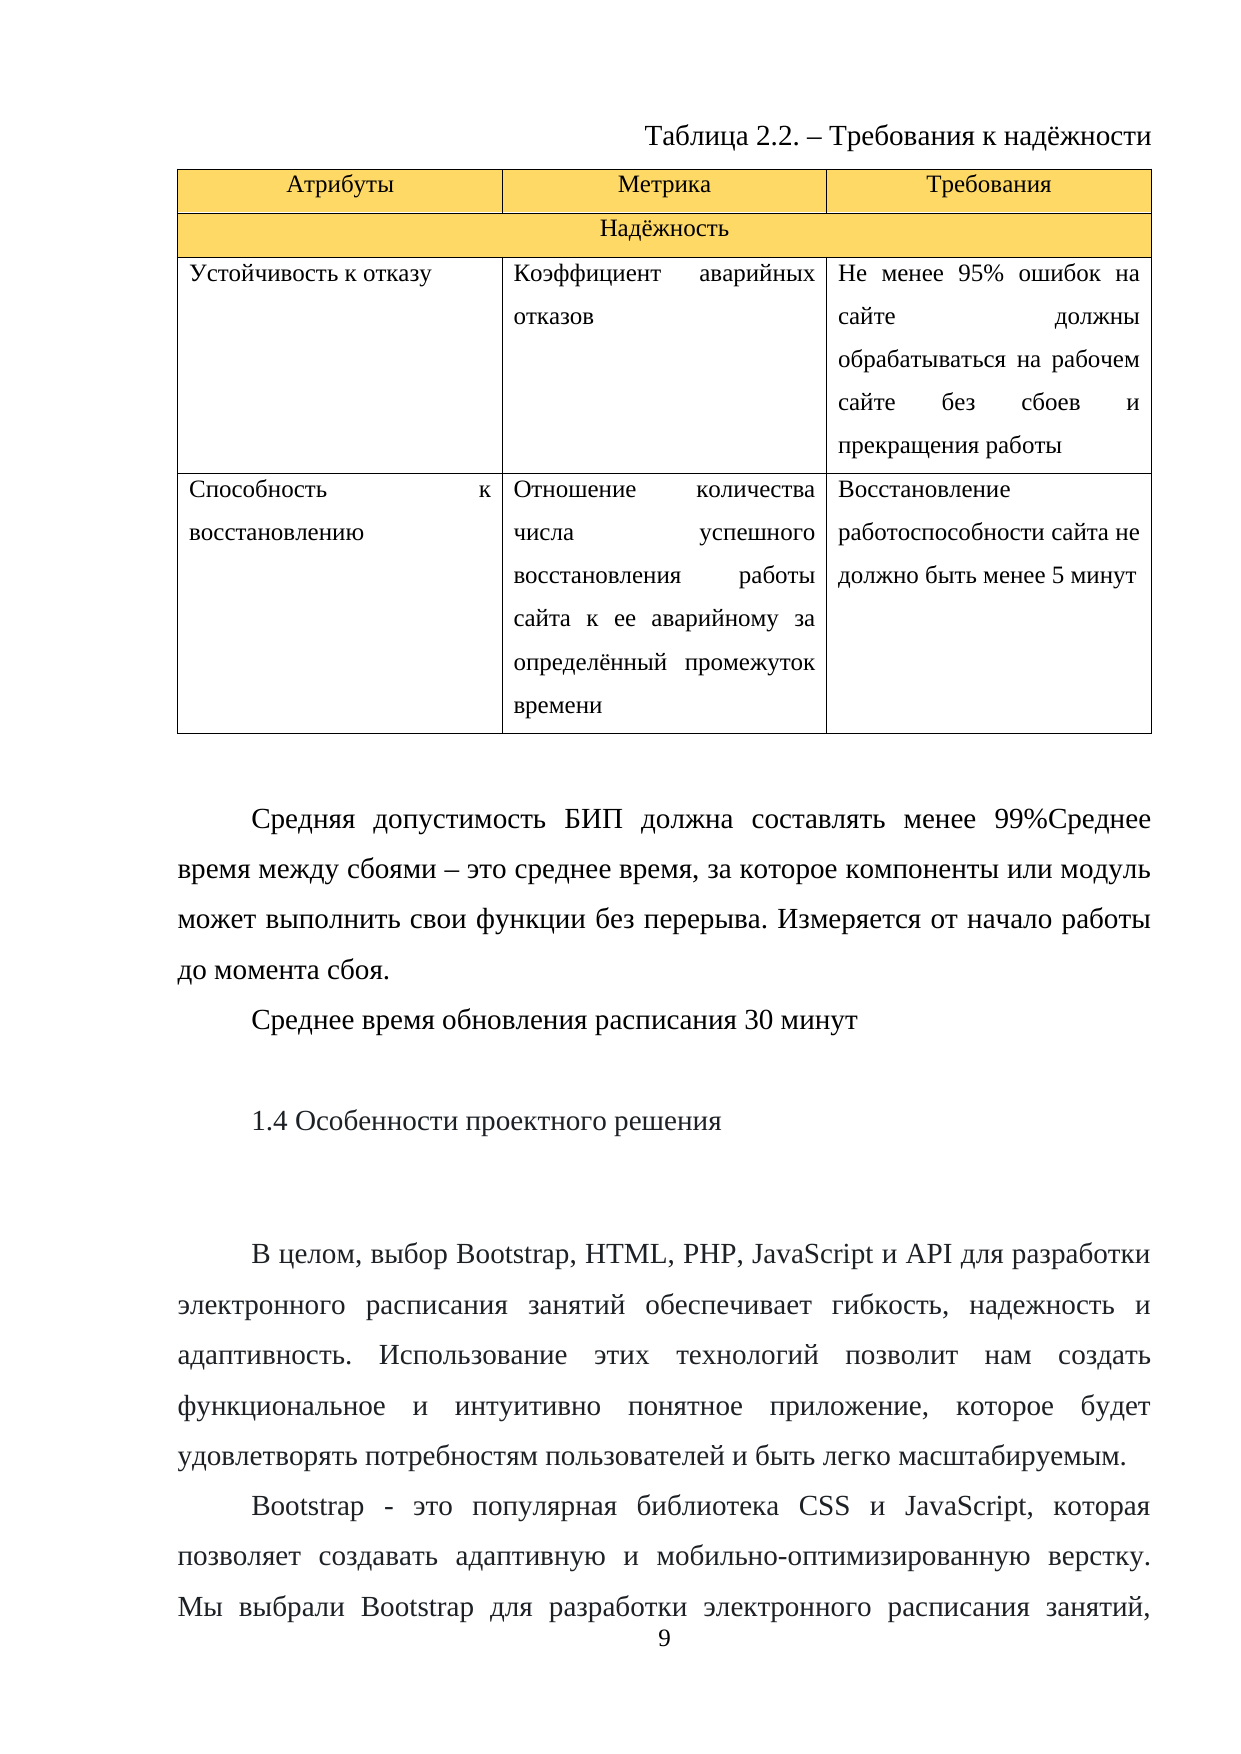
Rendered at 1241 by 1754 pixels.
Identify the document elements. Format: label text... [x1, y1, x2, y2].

text Таблица 2.2. – Требования к надёжности [177, 118, 1152, 152]
table_header Требования [827, 170, 1151, 212]
text 1.4 Особенности проектного решения [177, 1103, 1152, 1136]
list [177, 1488, 1152, 1622]
table_cell Отношение количества числа успешного восстановления работы сайта к ее аварийному за определённый промежуток времени [503, 474, 826, 733]
table_cell Надёжность [178, 214, 1151, 257]
table_cell Восстановление работоспособности сайта не должно быть менее 5 минут [827, 474, 1151, 733]
table_cell Способность к восстановлению [178, 474, 502, 733]
table_cell Устойчивость к отказу [178, 258, 502, 473]
table_cell Не менее 95% ошибок на сайте должны обрабатываться на рабочем сайте без сбоев и прекращения работы [827, 258, 1151, 473]
text Среднее время обновления расписания 30 минут [177, 1002, 1152, 1036]
table_cell Коэффициент аварийных отказов [503, 258, 826, 473]
list В целом, выбор Bootstrap, HTML, PHP, JavaScript и API для разработки электронного расписания занятий обеспечивает гибкость, надежность и адаптивность. Использование этих технологий позволит нам создать функциональное и интуитивно понятное приложение, которое будет удовлетворять потребностям пользователей и быть легко масштабируемым. [177, 1237, 1152, 1471]
table_header Метрика [503, 170, 826, 212]
table_header Атрибуты [178, 170, 502, 212]
text Средняя допустимость БИП должна составлять менее 99%Среднее время между сбоями – это среднее время, за которое компоненты или модуль может выполнить свои функции без перерыва. Измеряется от начало работы до момента сбоя. [177, 801, 1152, 985]
